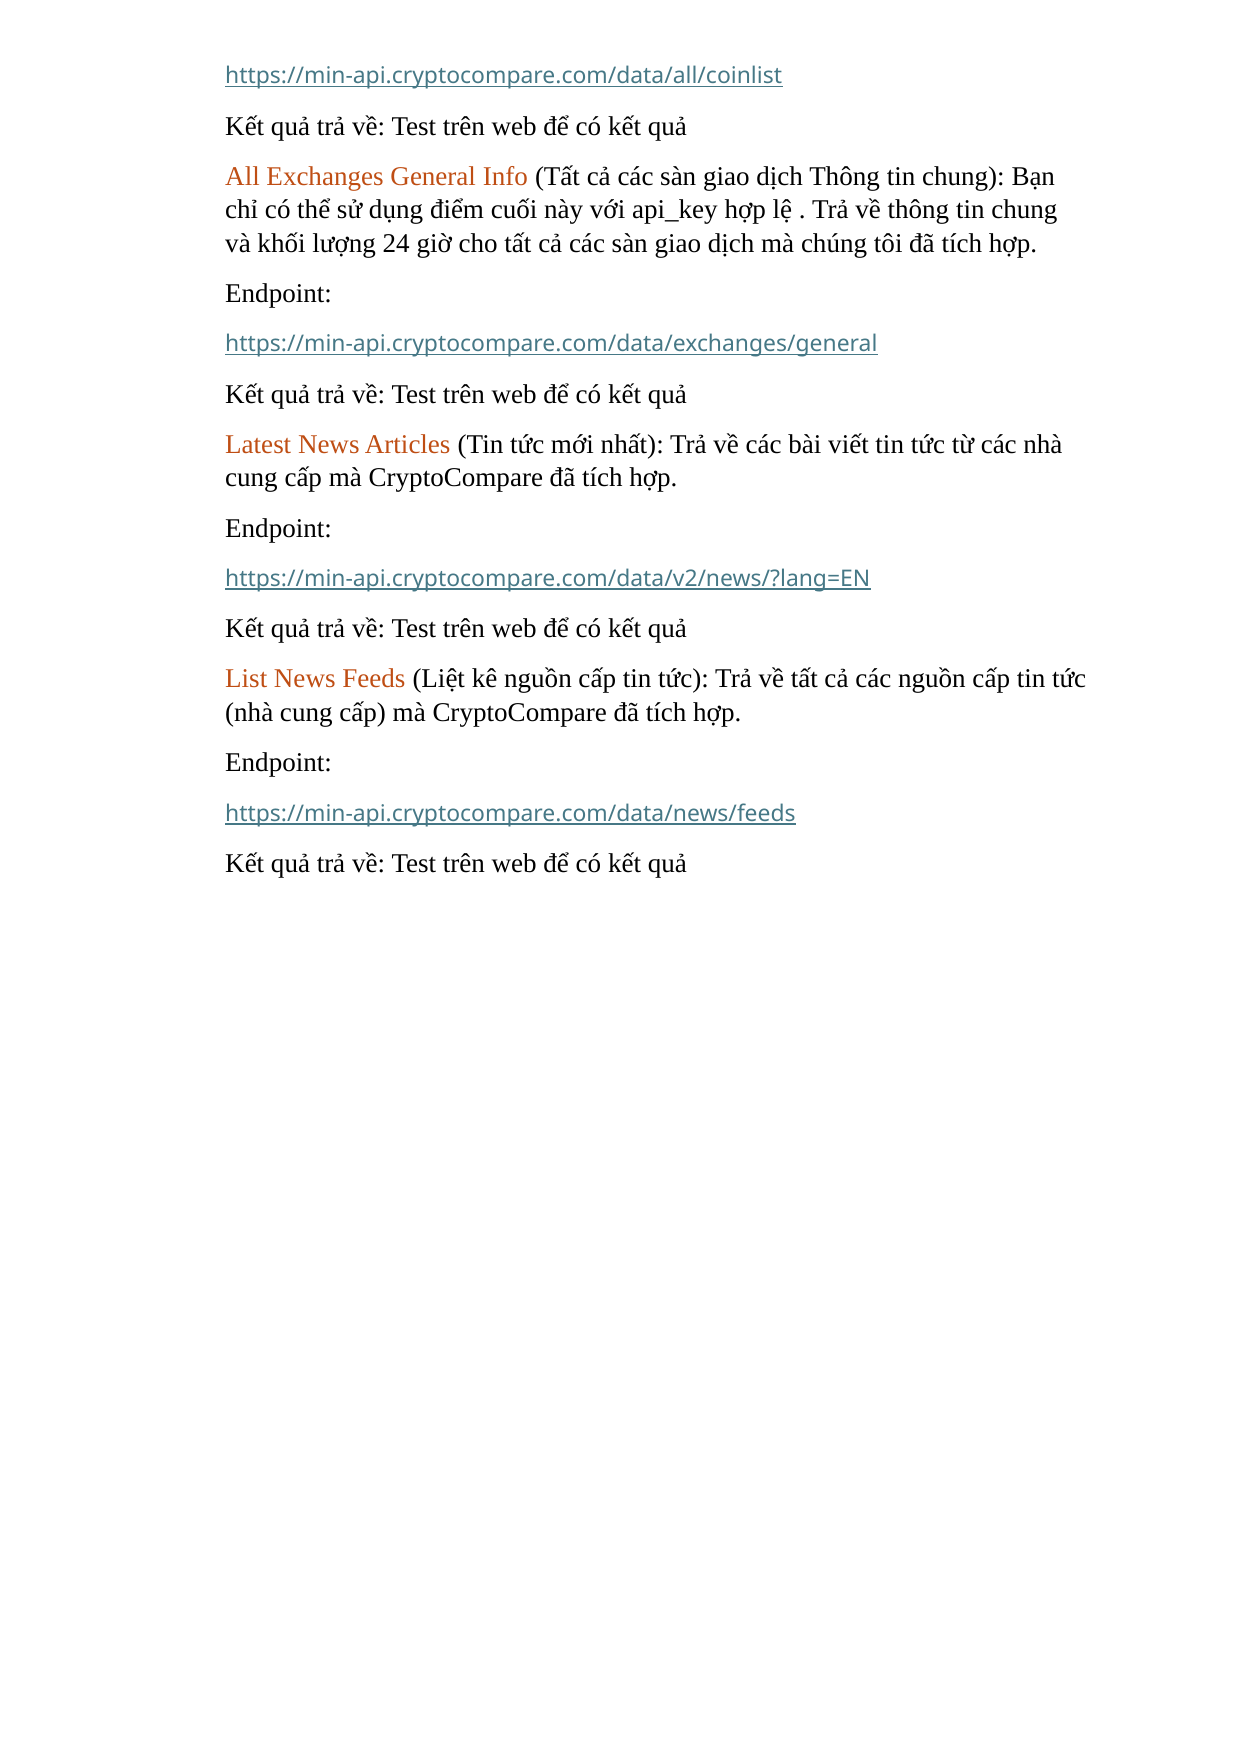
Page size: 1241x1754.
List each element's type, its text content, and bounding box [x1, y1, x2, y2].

text https://min-api.cryptocompare.com/data/news/feeds [150, 796, 1090, 828]
list Endpoint: [181, 746, 1134, 777]
text https://min-api.cryptocompare.com/data/v2/news/?lang=EN [150, 562, 1090, 593]
list Endpoint: [181, 512, 1134, 543]
text https://min-api.cryptocompare.com/data/exchanges/general [150, 327, 1090, 358]
text https://min-api.cryptocompare.com/data/all/coinlist [150, 59, 1090, 90]
text Kết quả trả về: Test trên web để có kết quả [150, 847, 1090, 878]
list Endpoint: [181, 277, 1134, 308]
text Kết quả trả về: Test trên web để có kết quả [150, 612, 1090, 643]
text Kết quả trả về: Test trên web để có kết quả [150, 109, 1090, 141]
text Kết quả trả về: Test trên web để có kết quả [150, 378, 1090, 409]
text List News Feeds (Liệt kê nguồn cấp tin tức): Trả về tất cả các nguồn cấp tin tức (nhà cung cấp) mà CryptoCompare đã tích hợp. [225, 662, 1090, 727]
text All Exchanges General Info (Tất cả các sàn giao dịch Thông tin chung): Bạn chỉ có thể sử dụng điểm cuối này với api_key hợp lệ . Trả về thông tin chung và khối lượng 24 giờ cho tất cả các sàn giao dịch mà chúng tôi đã tích hợp. [225, 160, 1090, 258]
text Latest News Articles (Tin tức mới nhất): Trả về các bài viết tin tức từ các nhà cung cấp mà CryptoCompare đã tích hợp. [225, 428, 1090, 493]
